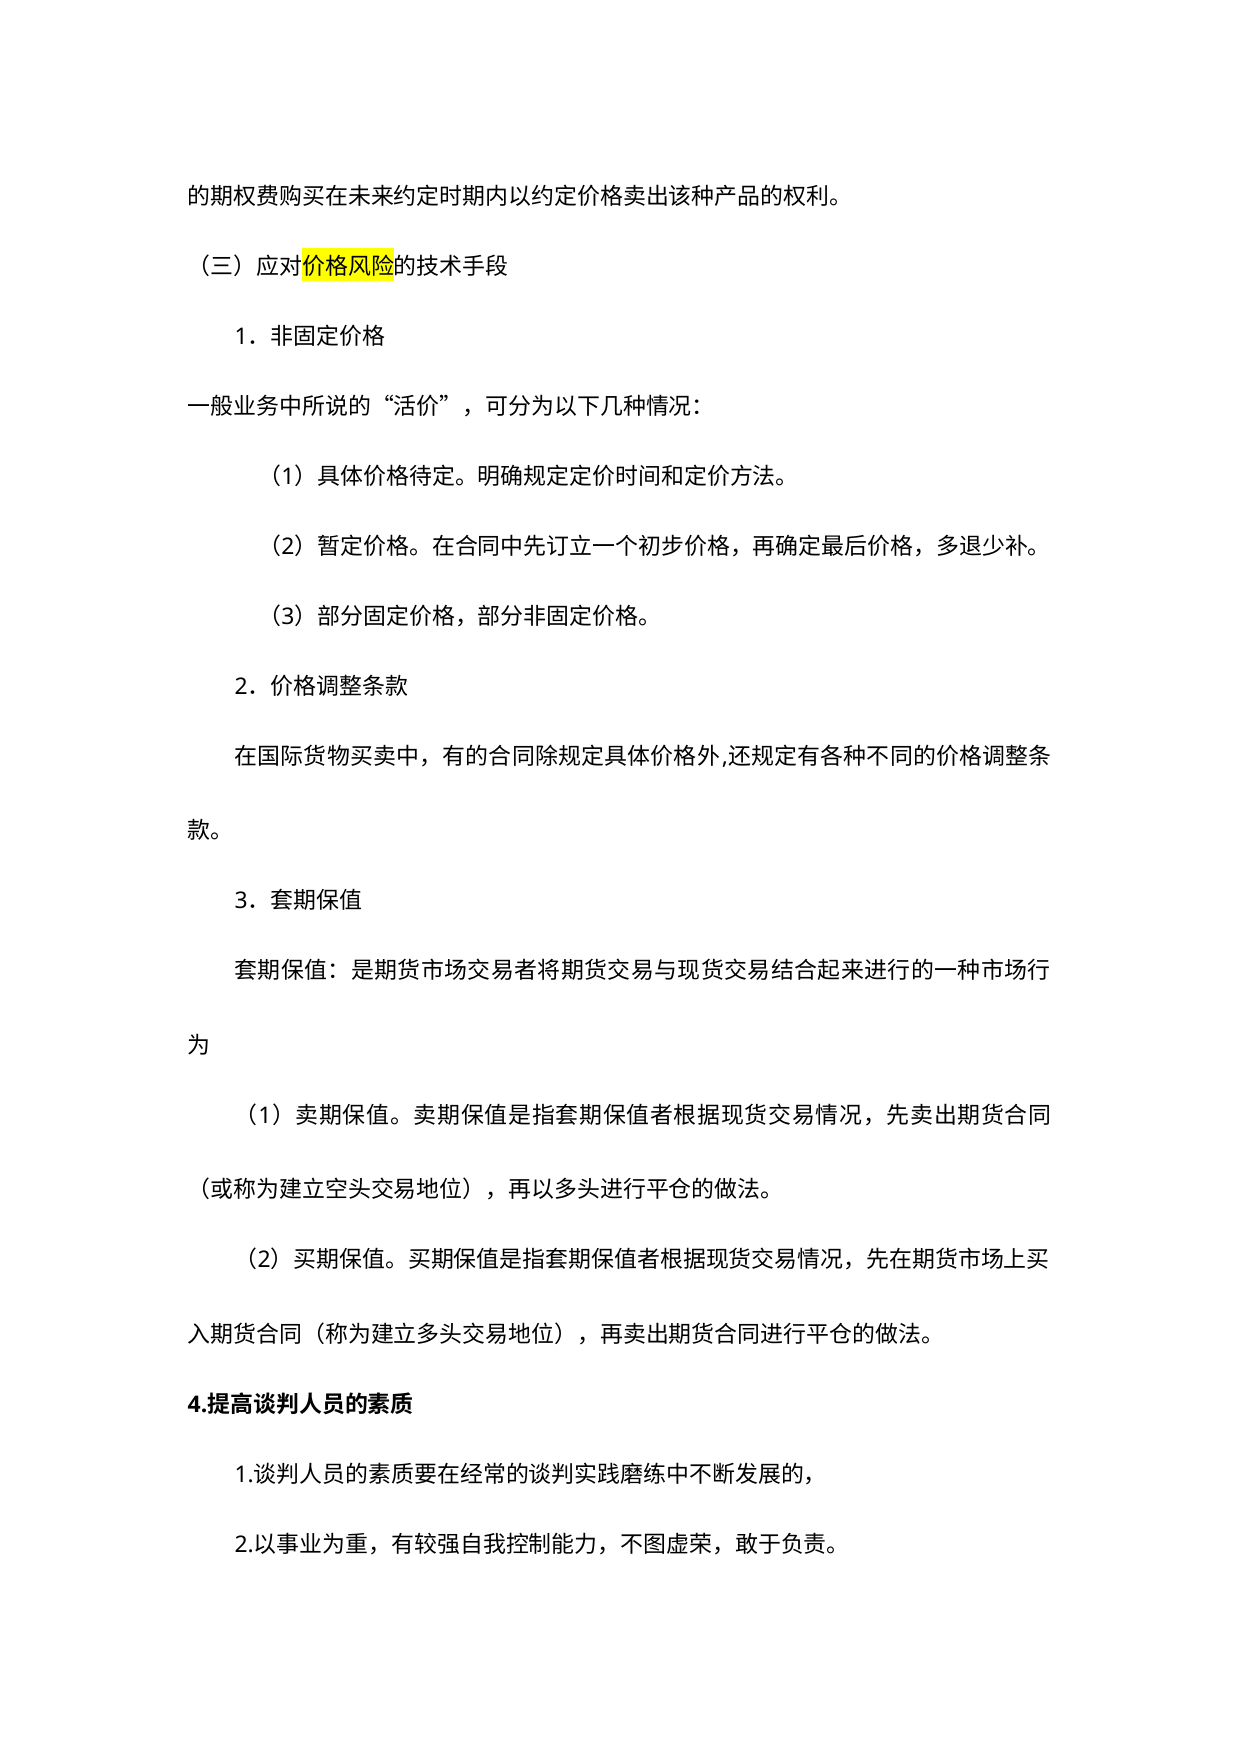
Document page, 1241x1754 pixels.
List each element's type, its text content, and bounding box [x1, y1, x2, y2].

text （2）暂定价格。在合同中先订立一个初步价格，再确定最后价格，多退少补。 [187, 512, 1053, 577]
text 在国际货物买卖中，有的合同除规定具体价格外,还规定有各种不同的价格调整条款。 [187, 722, 1053, 861]
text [187, 162, 1053, 227]
text 3．套期保值 [187, 866, 1053, 931]
text （三）应对价格风险的技术手段 [187, 232, 1053, 297]
text 套期保值：是期货市场交易者将期货交易与现货交易结合起来进行的一种市场行为 [187, 936, 1053, 1076]
text 4.提高谈判人员的素质 [187, 1370, 1053, 1435]
text （1）卖期保值。卖期保值是指套期保值者根据现货交易情况，先卖出期货合同（或称为建立空头交易地位），再以多头进行平仓的做法。 [187, 1081, 1053, 1221]
text 2．价格调整条款 [187, 652, 1053, 717]
text 一般业务中所说的“活价”，可分为以下几种情况： [187, 372, 1053, 437]
text （2）买期保值。买期保值是指套期保值者根据现货交易情况，先在期货市场上买入期货合同（称为建立多头交易地位），再卖出期货合同进行平仓的做法。 [187, 1225, 1053, 1365]
text 2.以事业为重，有较强自我控制能力，不图虚荣，敢于负责。 [187, 1510, 1053, 1575]
text （1）具体价格待定。明确规定定价时间和定价方法。 [187, 442, 1053, 507]
text （3）部分固定价格，部分非固定价格。 [187, 582, 1053, 647]
text 1．非固定价格 [187, 302, 1053, 367]
text 1.谈判人员的素质要在经常的谈判实践磨练中不断发展的， [187, 1440, 1053, 1505]
